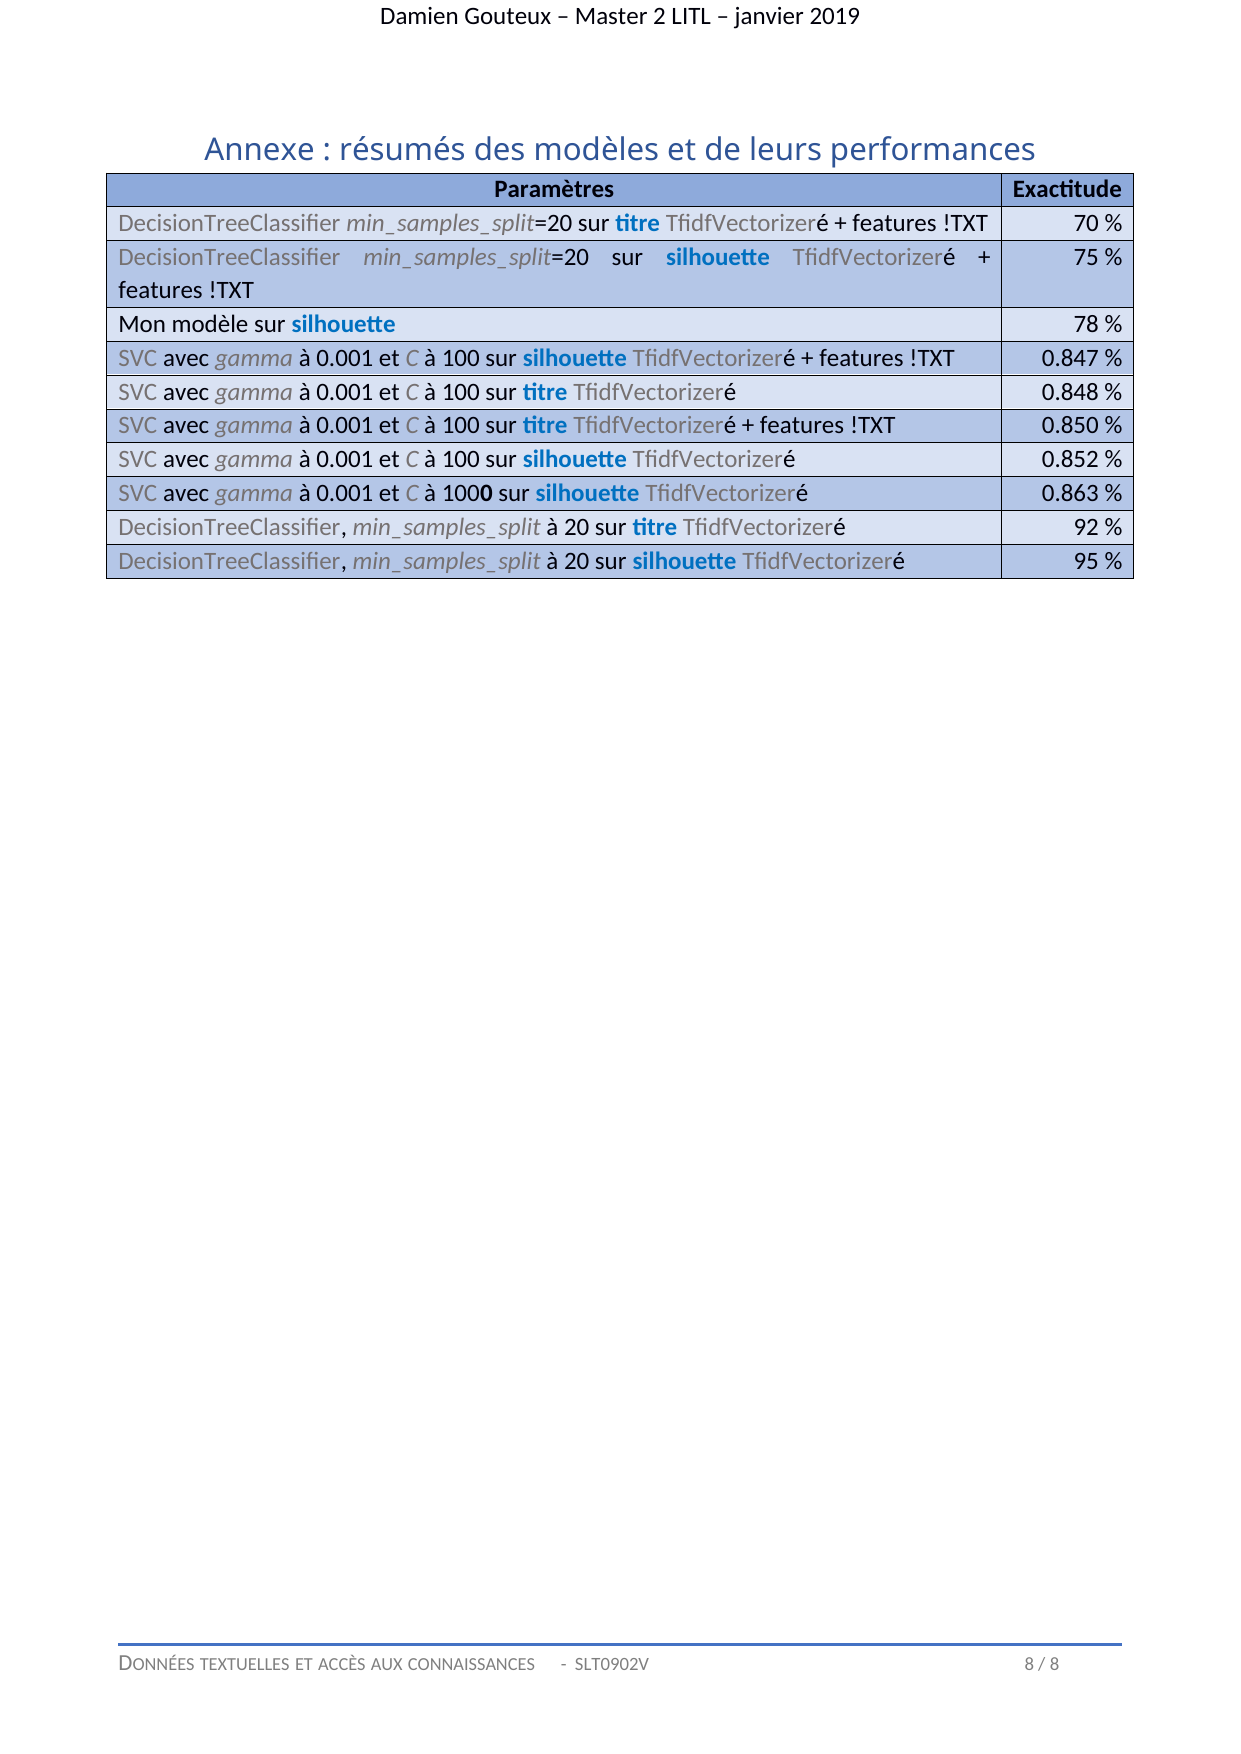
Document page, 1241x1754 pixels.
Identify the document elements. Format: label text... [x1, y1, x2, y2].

table_cell Mon modèle sur silhouette [107, 308, 1001, 341]
table_cell 92 % [1002, 511, 1133, 544]
table_cell 75 % [1002, 241, 1133, 307]
table_cell 0.848 % [1002, 376, 1133, 408]
table_cell SVC avec gamma à 0.001 et C à 100 sur titre TfidfVectorizeré [107, 376, 1001, 408]
table_cell SVC avec gamma à 0.001 et C à 100 sur silhouette TfidfVectorizeré + features !TXT [107, 342, 1001, 374]
table_cell DecisionTreeClassifier min_samples_split=20 sur silhouette TfidfVectorizeré + features !TXT [107, 241, 1001, 307]
table_cell SVC avec gamma à 0.001 et C à 100 sur titre TfidfVectorizeré + features !TXT [107, 410, 1001, 442]
table_cell 0.852 % [1002, 443, 1133, 476]
table_cell 95 % [1002, 545, 1133, 578]
table_header Paramètres [107, 174, 1001, 206]
table_cell 0.863 % [1002, 477, 1133, 510]
table_header Exactitude [1002, 174, 1133, 206]
table_cell 0.847 % [1002, 342, 1133, 374]
table_cell DecisionTreeClassifier, min_samples_split à 20 sur titre TfidfVectorizeré [107, 511, 1001, 544]
table_cell DecisionTreeClassifier min_samples_split=20 sur titre TfidfVectorizeré + features !TXT [107, 207, 1001, 240]
table_cell 70 % [1002, 207, 1133, 240]
table_cell SVC avec gamma à 0.001 et C à 1000 sur silhouette TfidfVectorizeré [107, 477, 1001, 510]
table_cell 78 % [1002, 308, 1133, 341]
table_cell 0.850 % [1002, 410, 1133, 442]
subtitle Annexe : résumés des modèles et de leurs performances [118, 126, 1122, 169]
table_cell DecisionTreeClassifier, min_samples_split à 20 sur silhouette TfidfVectorizeré [107, 545, 1001, 578]
table_cell SVC avec gamma à 0.001 et C à 100 sur silhouette TfidfVectorizeré [107, 443, 1001, 476]
